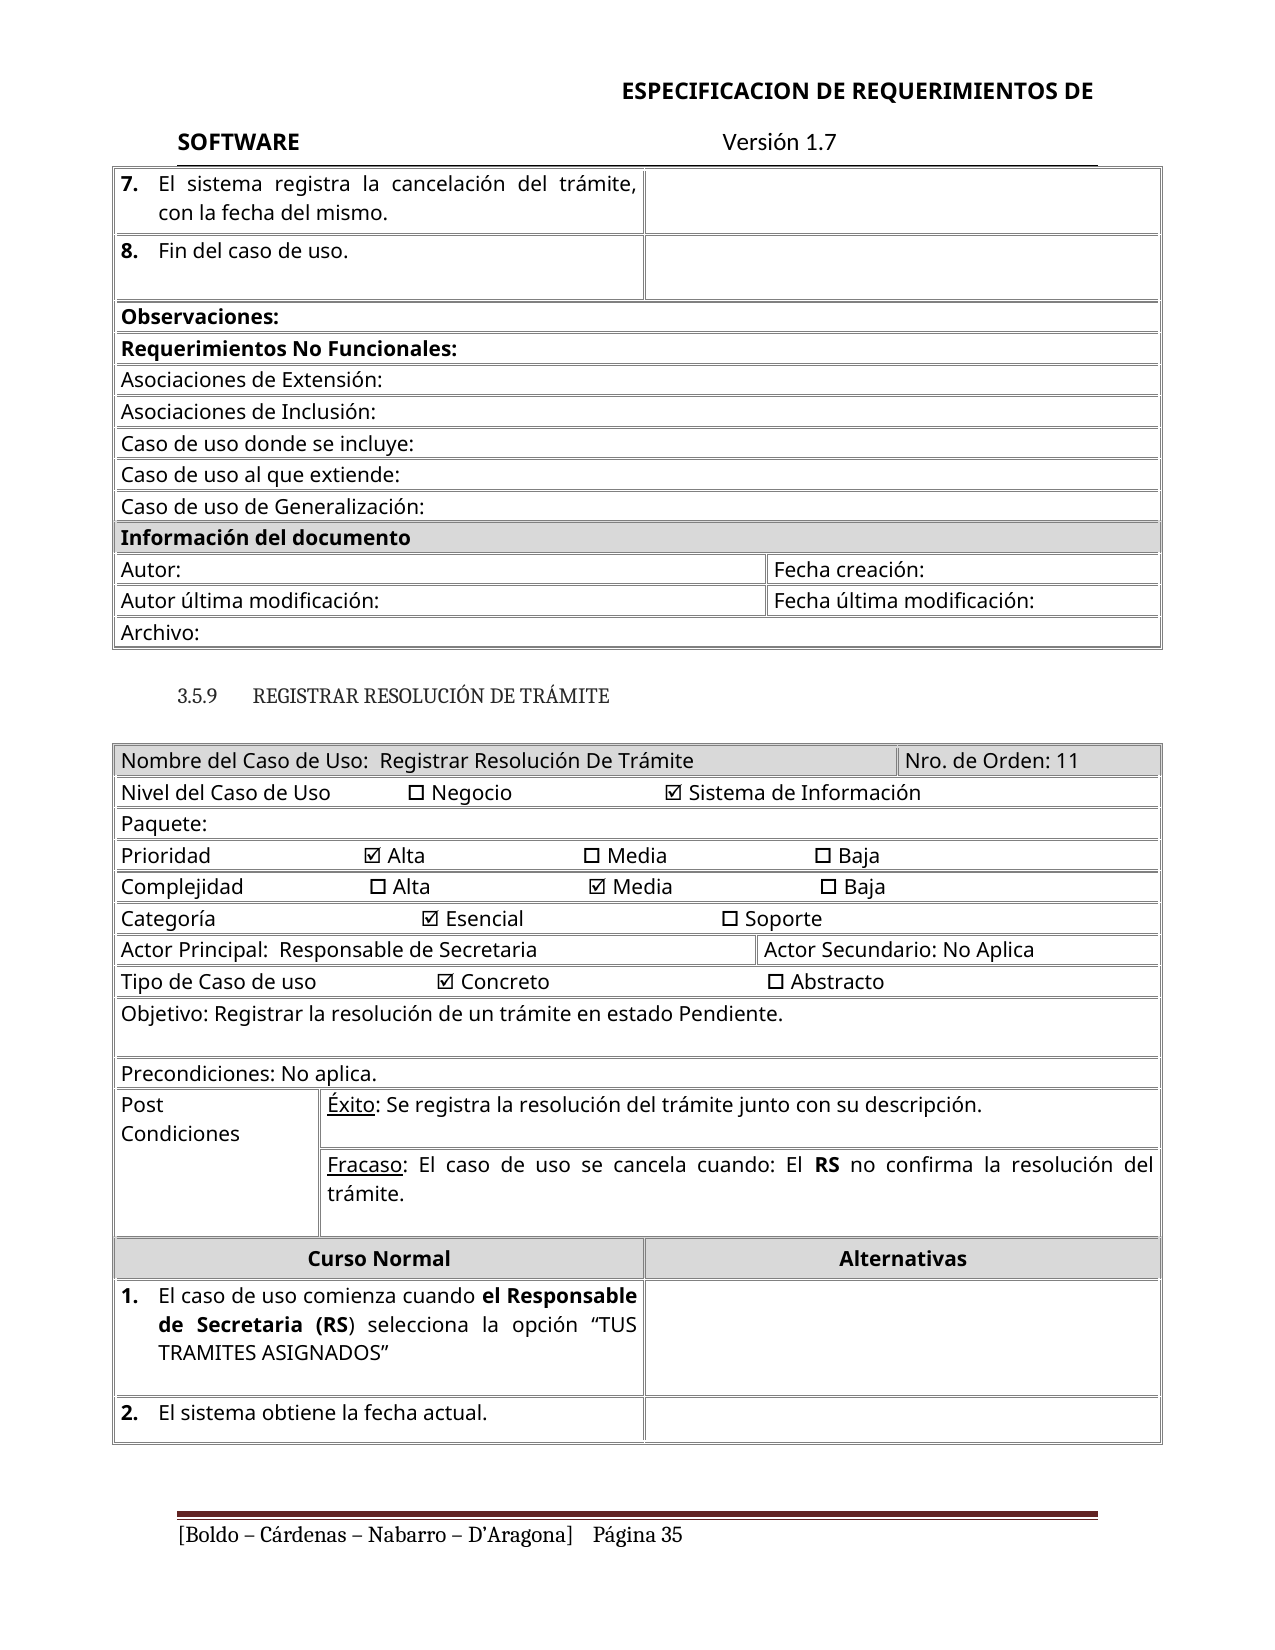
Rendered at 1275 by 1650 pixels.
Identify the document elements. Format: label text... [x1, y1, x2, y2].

table_cell El sistema obtiene la fecha actual. [113, 1395, 645, 1442]
table_cell [646, 233, 1160, 299]
table_cell Caso de uso donde se incluye: [115, 426, 1160, 457]
table_cell Nivel del Caso de Uso Negocio Sistema de Información [115, 775, 1160, 806]
table_cell [645, 169, 1160, 233]
table_cell Curso Normal [115, 1236, 643, 1278]
table_cell Alternativas [646, 1236, 1160, 1278]
table_cell Tipo de Caso de uso Concreto Abstracto [113, 964, 1162, 996]
table_header Nombre del Caso de Uso: Registrar Resolución De Trámite [115, 746, 897, 775]
table_cell Prioridad Alta Media Baja [113, 838, 1162, 869]
table_cell Requerimientos No Funcionales: [115, 331, 1160, 362]
table_cell Complejidad Alta Media Baja [113, 869, 1162, 901]
table_cell El sistema registra la cancelación del trámite, con la fecha del mismo. [113, 167, 645, 233]
table_cell [645, 1395, 1162, 1442]
table_header Nro. de Orden: 11 [897, 746, 1160, 775]
table_cell Objetivo: Registrar la resolución de un trámite en estado Pendiente. [115, 996, 1160, 1056]
table_cell Caso de uso de Generalización: [115, 489, 1160, 520]
table_cell Fracaso: El caso de uso se cancela cuando: El RS no confirma la resolución del trámite. [320, 1147, 1162, 1236]
table_cell Fecha creación: [768, 552, 1160, 583]
table_cell Asociaciones de Inclusión: [113, 394, 1162, 426]
table_cell El caso de uso comienza cuando el Responsable de Secretaria (RS) selecciona la opción “TUS TRAMITES ASIGNADOS” [113, 1278, 645, 1395]
table_cell Actor Principal: Responsable de Secretaria [115, 933, 755, 964]
table_cell Paquete: [113, 806, 1162, 838]
table_cell Autor: [115, 552, 765, 583]
subtitle REGISTRAR RESOLUCIÓN DE TRÁMITE [177, 684, 1098, 709]
table_cell Fecha última modificación: [766, 583, 1162, 615]
table_cell Categoría Esencial Soporte [113, 901, 1162, 932]
table_cell Autor última modificación: [113, 583, 766, 615]
table_cell [645, 1278, 1162, 1395]
table_cell Éxito: Se registra la resolución del trámite junto con su descripción. [320, 1087, 1162, 1147]
table_cell Asociaciones de Extensión: [115, 363, 1160, 394]
table_cell Precondiciones: No aplica. [115, 1056, 1160, 1087]
table_cell Actor Secundario: No Aplica [758, 933, 1160, 964]
table_cell Post Condiciones [113, 1087, 320, 1236]
table_cell Archivo: [113, 615, 1162, 646]
table_cell Fin del caso de uso. [115, 233, 643, 299]
table_cell Caso de uso al que extiende: [113, 457, 1162, 489]
table_cell Observaciones: [113, 299, 1162, 331]
table_cell Información del documento [113, 520, 1162, 552]
